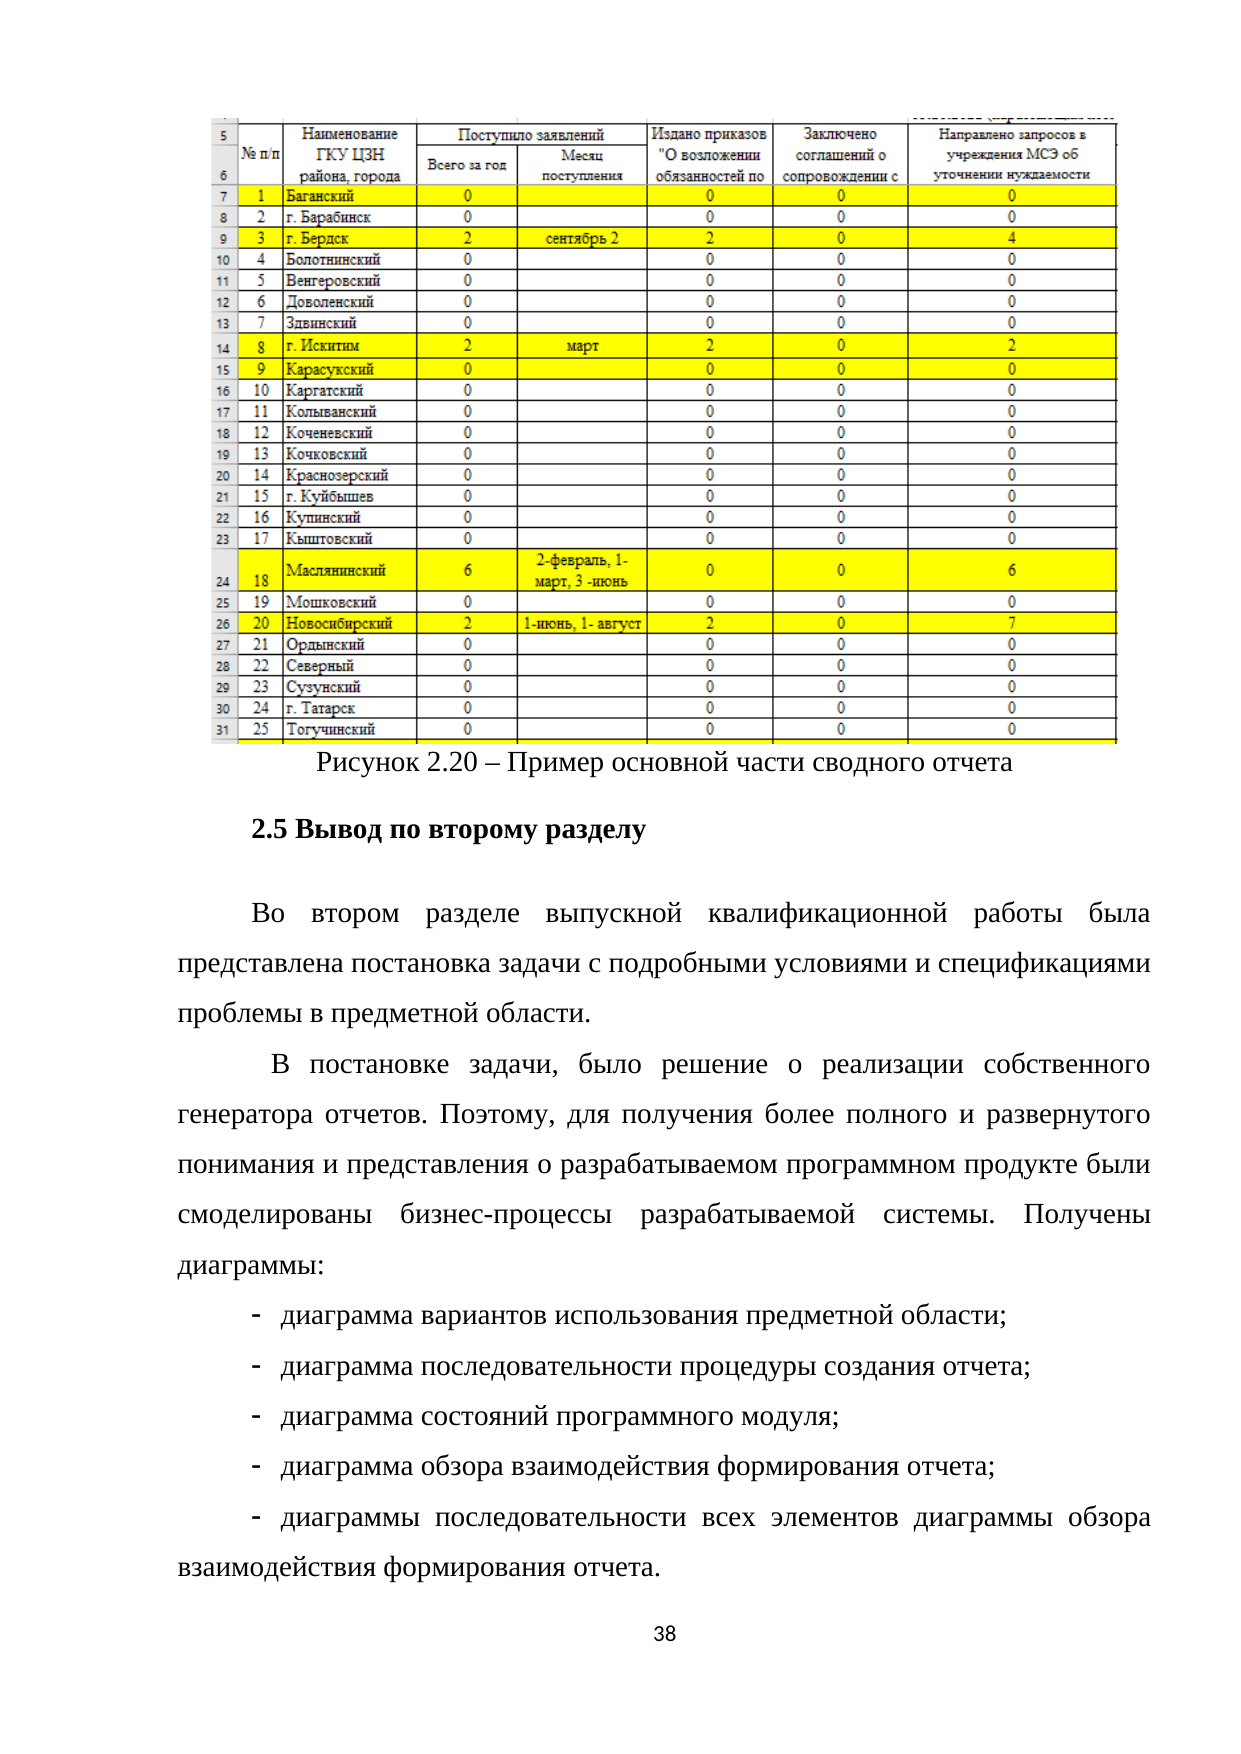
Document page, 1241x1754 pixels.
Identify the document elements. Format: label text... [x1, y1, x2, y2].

list диаграмма вариантов использования предметной области; [177, 1297, 1152, 1331]
list диаграммы последовательности всех элементов диаграммы обзора взаимодействия формирования отчета. [177, 1499, 1152, 1583]
text Рисунок 2.20 – Пример основной части сводного отчета [177, 744, 1152, 777]
list диаграмма последовательности процедуры создания отчета; [177, 1348, 1152, 1381]
list диаграмма обзора взаимодействия формирования отчета; [177, 1448, 1152, 1482]
text В постановке задачи, было решение о реализации собственного генератора отчетов. Поэтому, для получения более полного и развернутого понимания и представления о разрабатываемом программном продукте были смоделированы бизнес-процессы разрабатываемой системы. Получены диаграммы: [177, 1046, 1152, 1281]
text Во втором разделе выпускной квалификационной работы была представлена постановка задачи с подробными условиями и спецификациями проблемы в предметной области. [177, 895, 1152, 1029]
list диаграмма состояний программного модуля; [177, 1398, 1152, 1432]
picture [211, 118, 1118, 744]
text Вывод по второму разделу [251, 811, 1152, 844]
